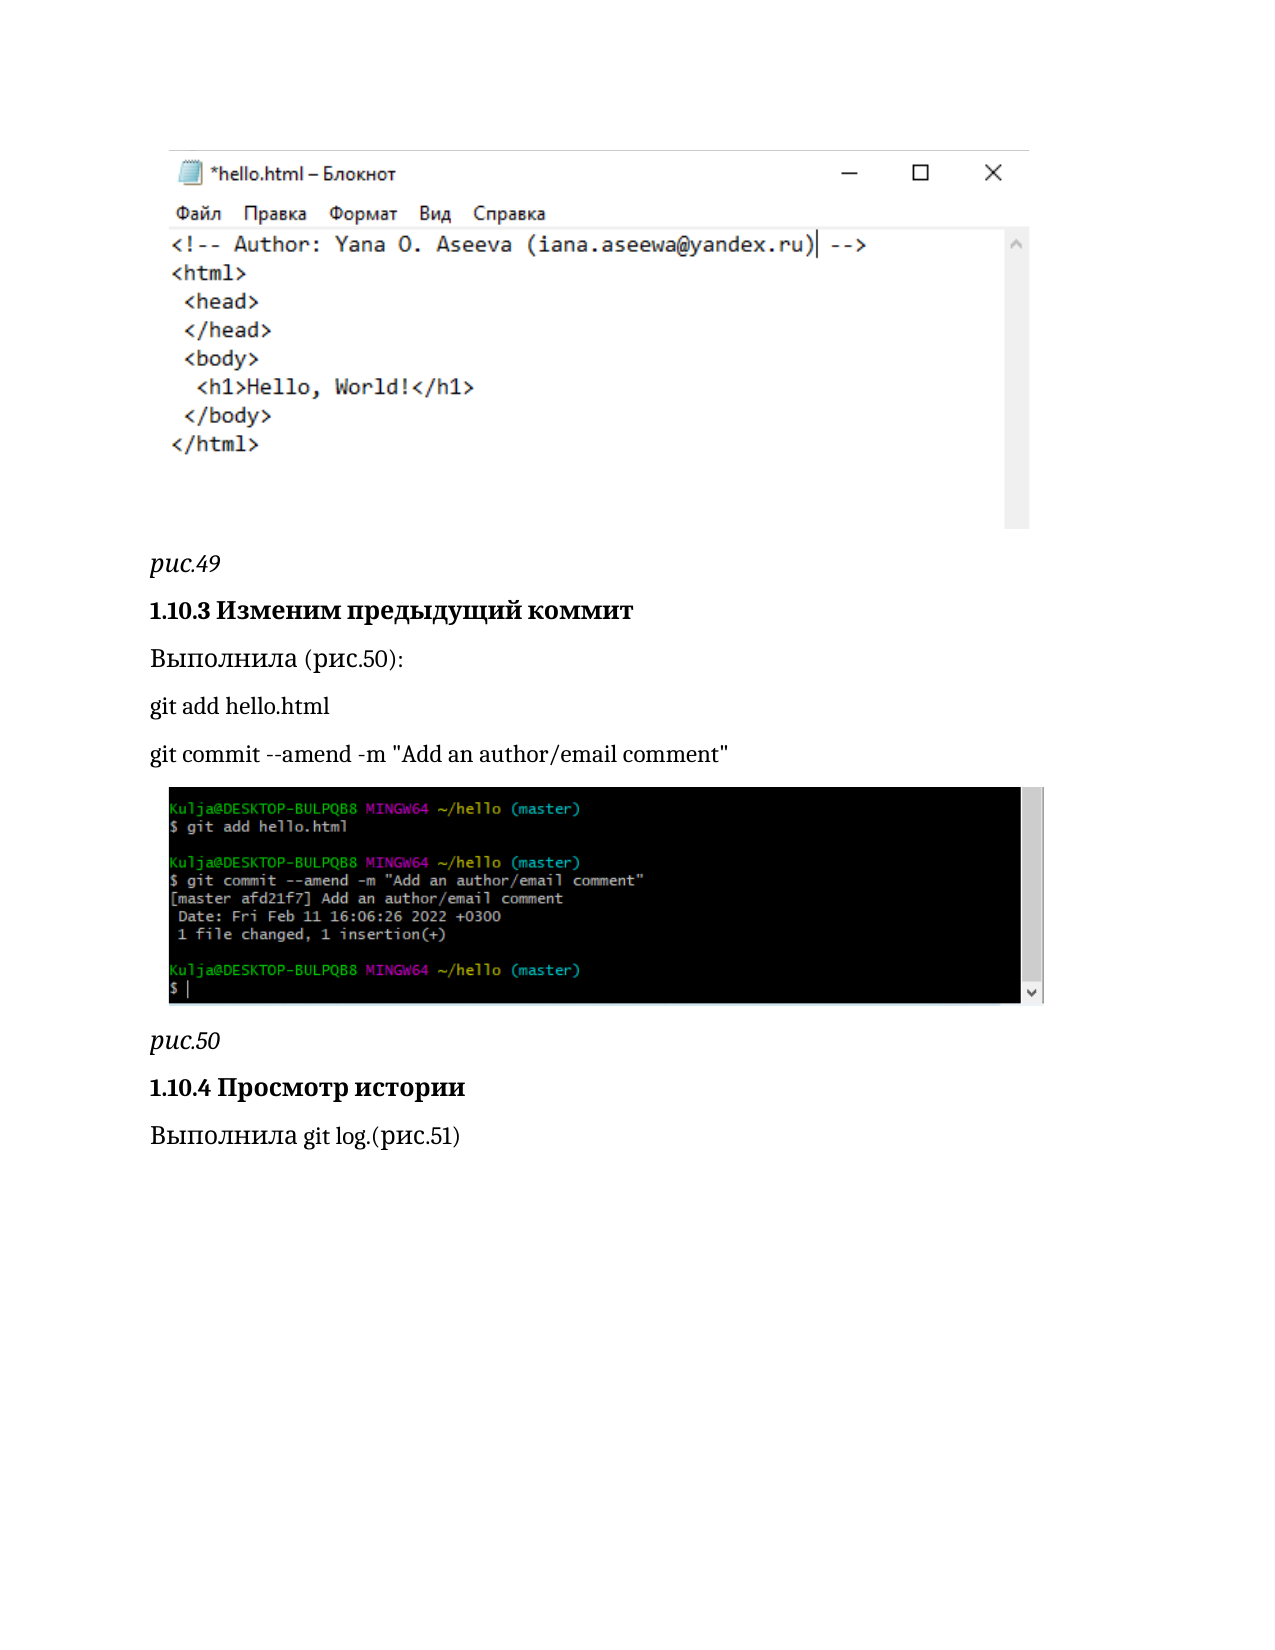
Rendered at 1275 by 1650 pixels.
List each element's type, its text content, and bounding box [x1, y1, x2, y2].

text git commit --amend -m "Add an author/email comment" [150, 740, 1125, 768]
text рис.50 [150, 1027, 1125, 1056]
picture [168, 787, 1044, 1006]
text Выполнила (рис.50): [150, 645, 1125, 673]
text 1.10.3 Изменим предыдущий коммит [150, 597, 1125, 626]
picture [168, 150, 1030, 529]
text 1.10.4 Просмотр истории [150, 1074, 1125, 1103]
text Выполнила git log.(рис.51) [150, 1122, 1125, 1151]
text рис.49 [150, 550, 1125, 578]
text git add hello.html [150, 692, 1125, 721]
